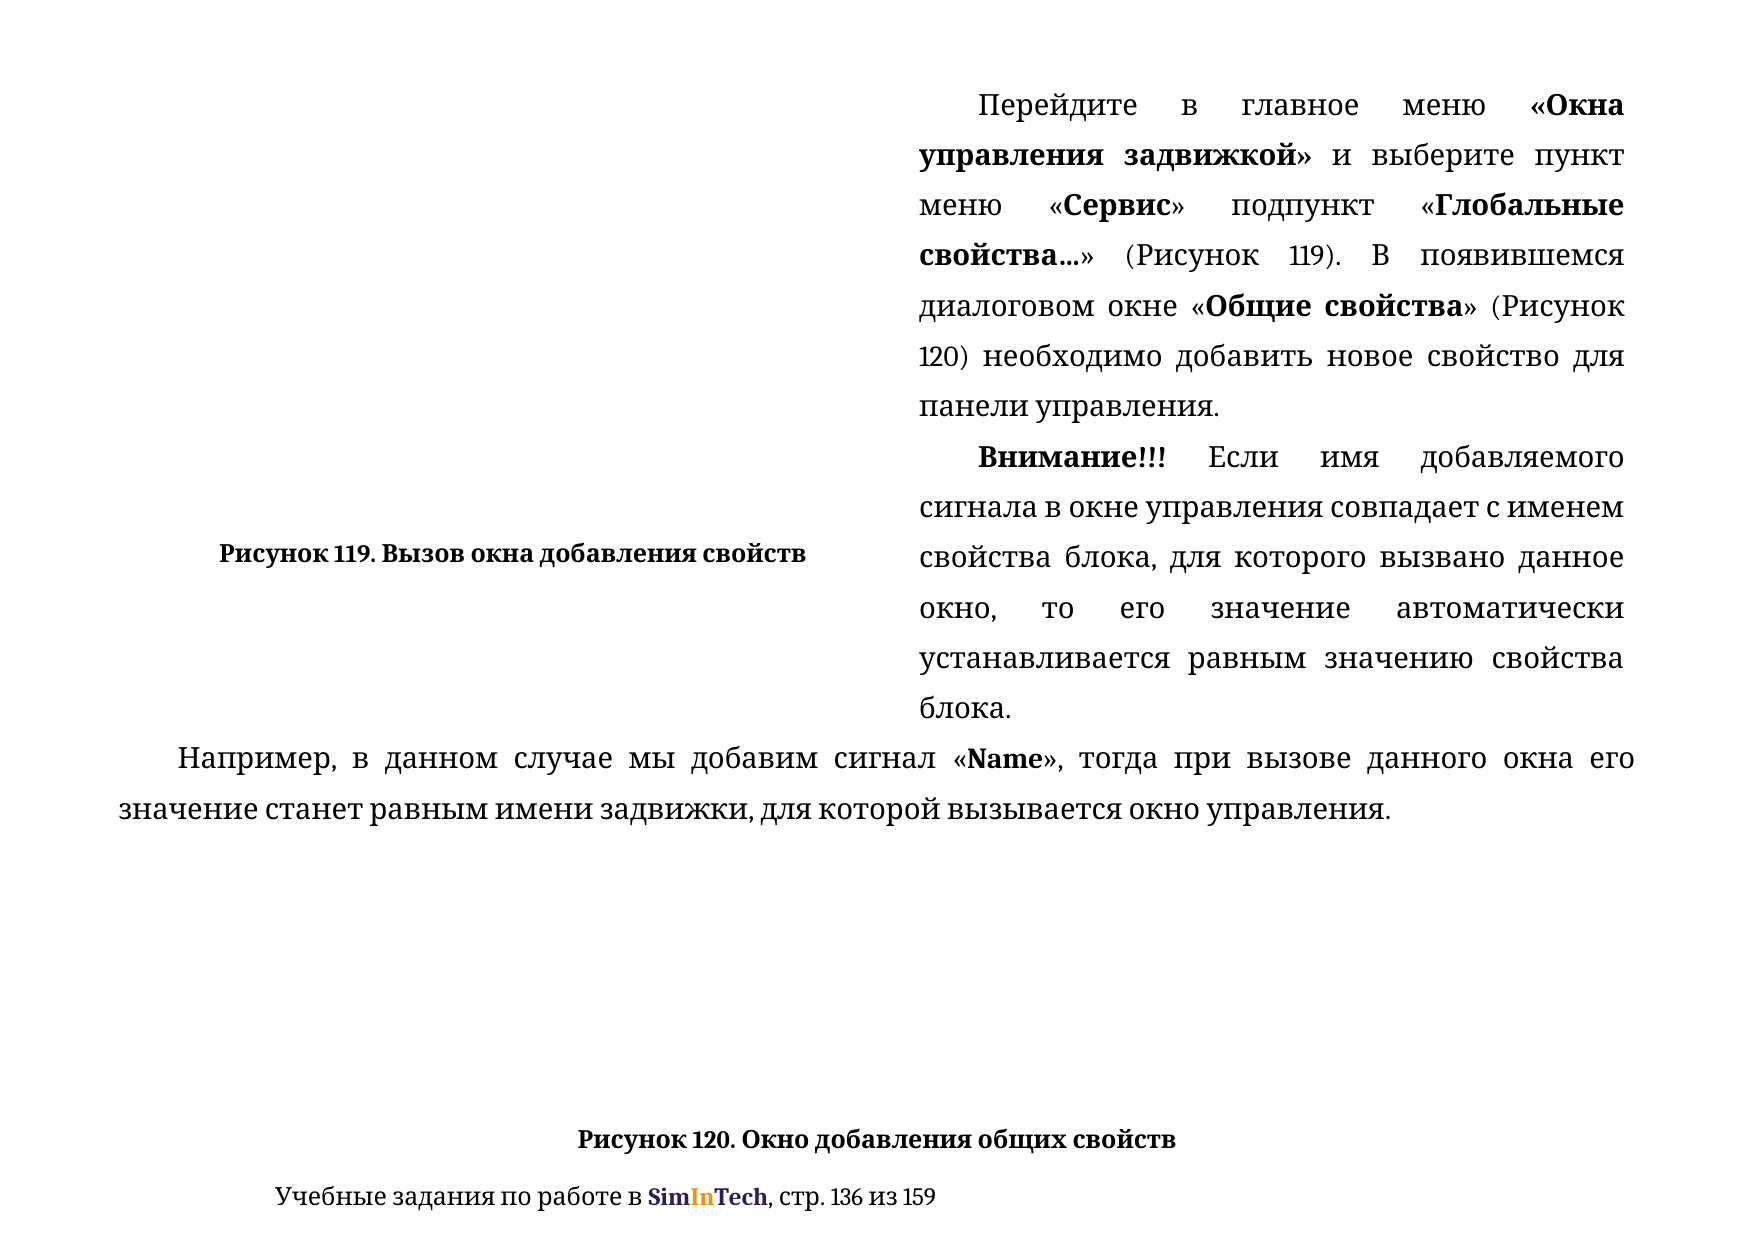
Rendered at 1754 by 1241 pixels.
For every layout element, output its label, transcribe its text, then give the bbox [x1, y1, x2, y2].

text Например, в данном случае мы добавим сигнал «Name», тогда при вызове данного окна его значение станет равным имени задвижки, для которой вызывается окно управления. [118, 743, 1636, 826]
table_header Перейдите в главное меню «Окна управления задвижкой» и выберите пункт меню «Сервис» подпункт «Глобальные свойства…» (Рисунок 125). В появившемся диалоговом окне «Общие свойства» (Рисунок 126) необходимо добавить новое свойство для панели управления. Внимание!!! Если имя добавляемого сигнала в окне управления совпадает с именем свойства блока, для которого вызвано данное окно, то его значение автоматически устанавливается равным значению свойства блока. [908, 89, 1636, 743]
